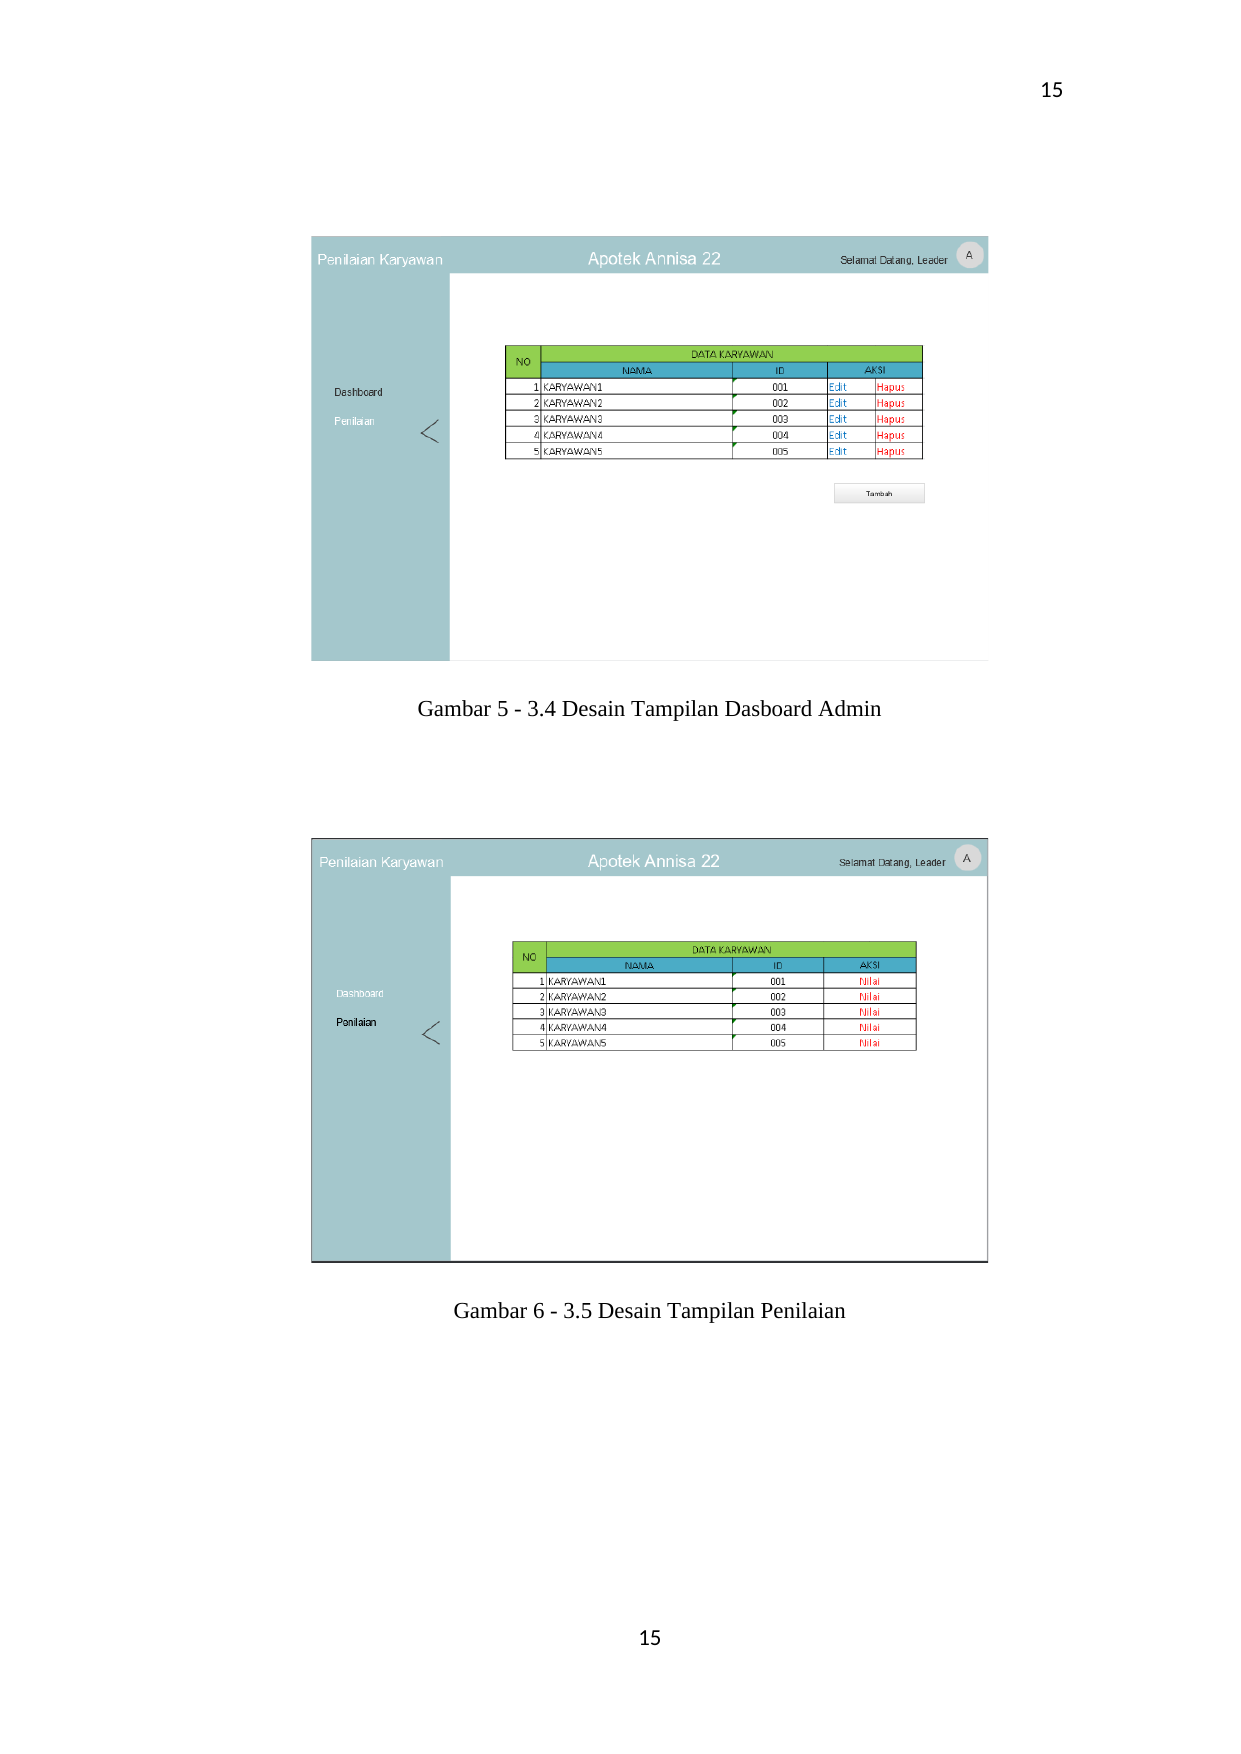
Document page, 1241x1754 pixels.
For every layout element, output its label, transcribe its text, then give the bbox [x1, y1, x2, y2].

picture [311, 838, 989, 1263]
picture [311, 236, 989, 661]
